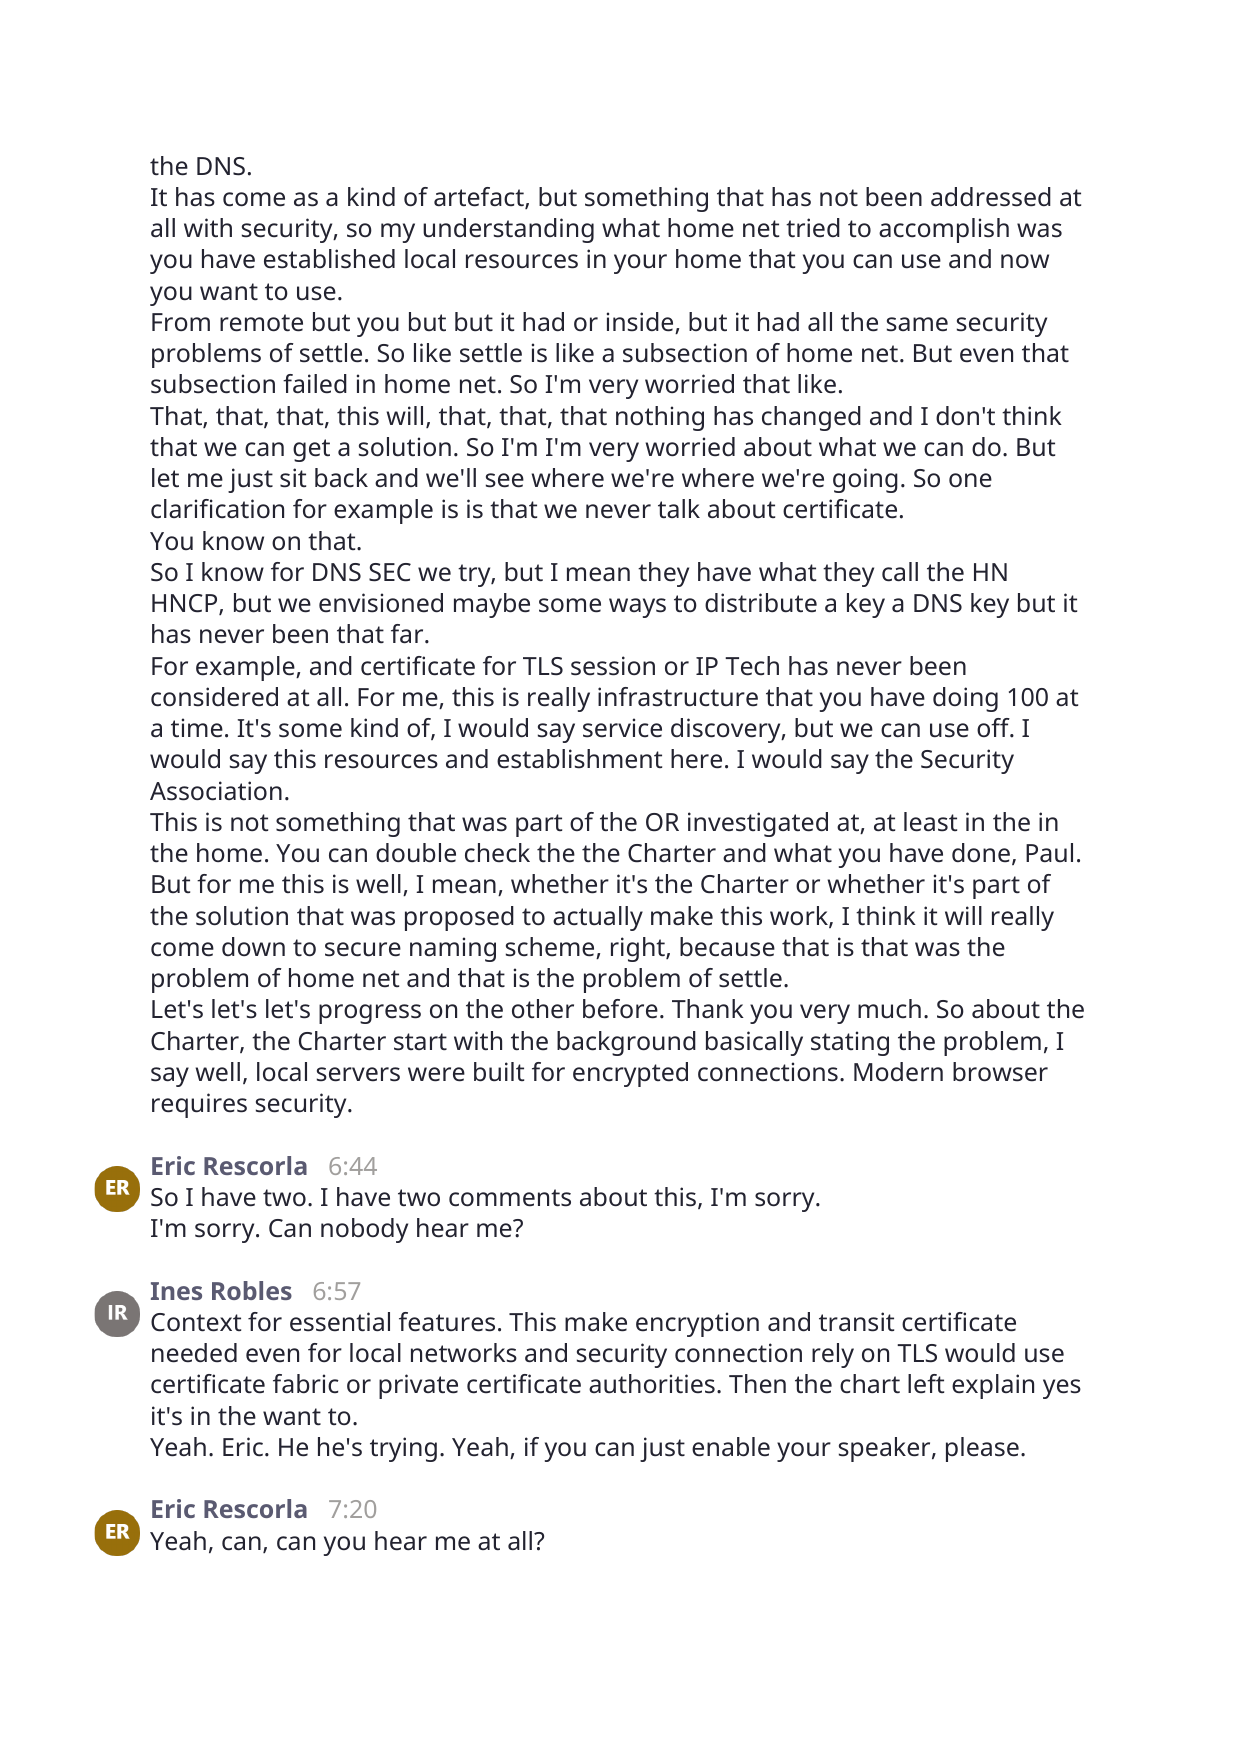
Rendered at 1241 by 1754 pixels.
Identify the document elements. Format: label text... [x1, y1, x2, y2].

text Eric Rescorla 6:44 So I have two. I have two comments about this, I'm sorry. I'm sorry. Can nobody hear me? [150, 1119, 1090, 1244]
picture [94, 1291, 140, 1337]
picture [94, 1166, 140, 1212]
text Ines Robles 6:57 Context for essential features. This make encryption and transit certificate needed even for local networks and security connection rely on TLS would use certificate fabric or private certificate authorities. Then the chart left explain yes it's in the want to. Yeah. Eric. He he's trying. Yeah, if you can just enable your speaker, please. [150, 1244, 1090, 1462]
text Eric Rescorla 7:20 Yeah, can, can you hear me at all? [150, 1462, 1090, 1556]
picture [94, 1510, 140, 1556]
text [150, 150, 1090, 1119]
